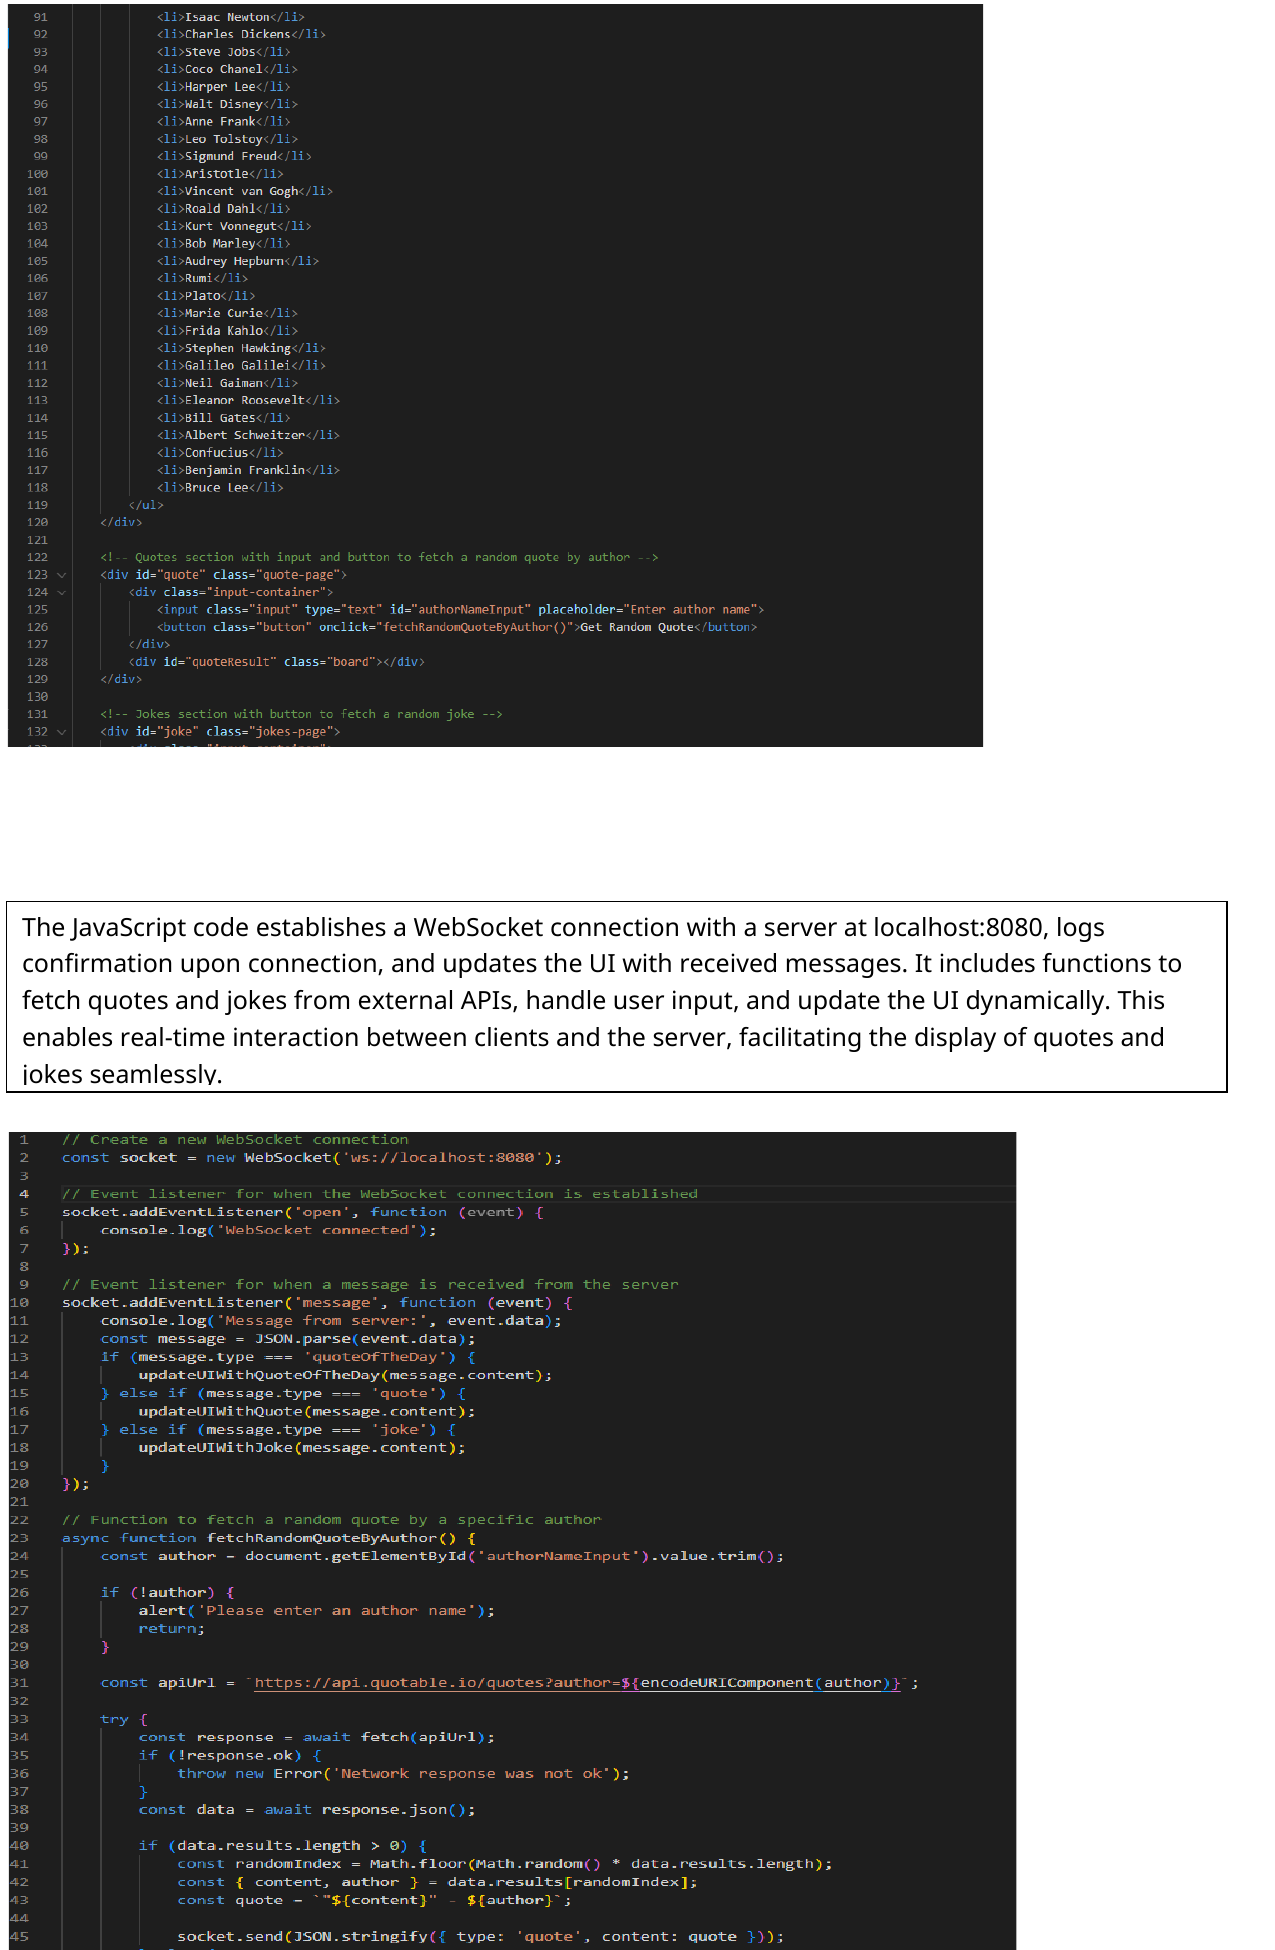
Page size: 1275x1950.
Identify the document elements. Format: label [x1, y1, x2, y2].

picture [8, 1132, 1017, 1950]
picture [7, 4, 984, 747]
